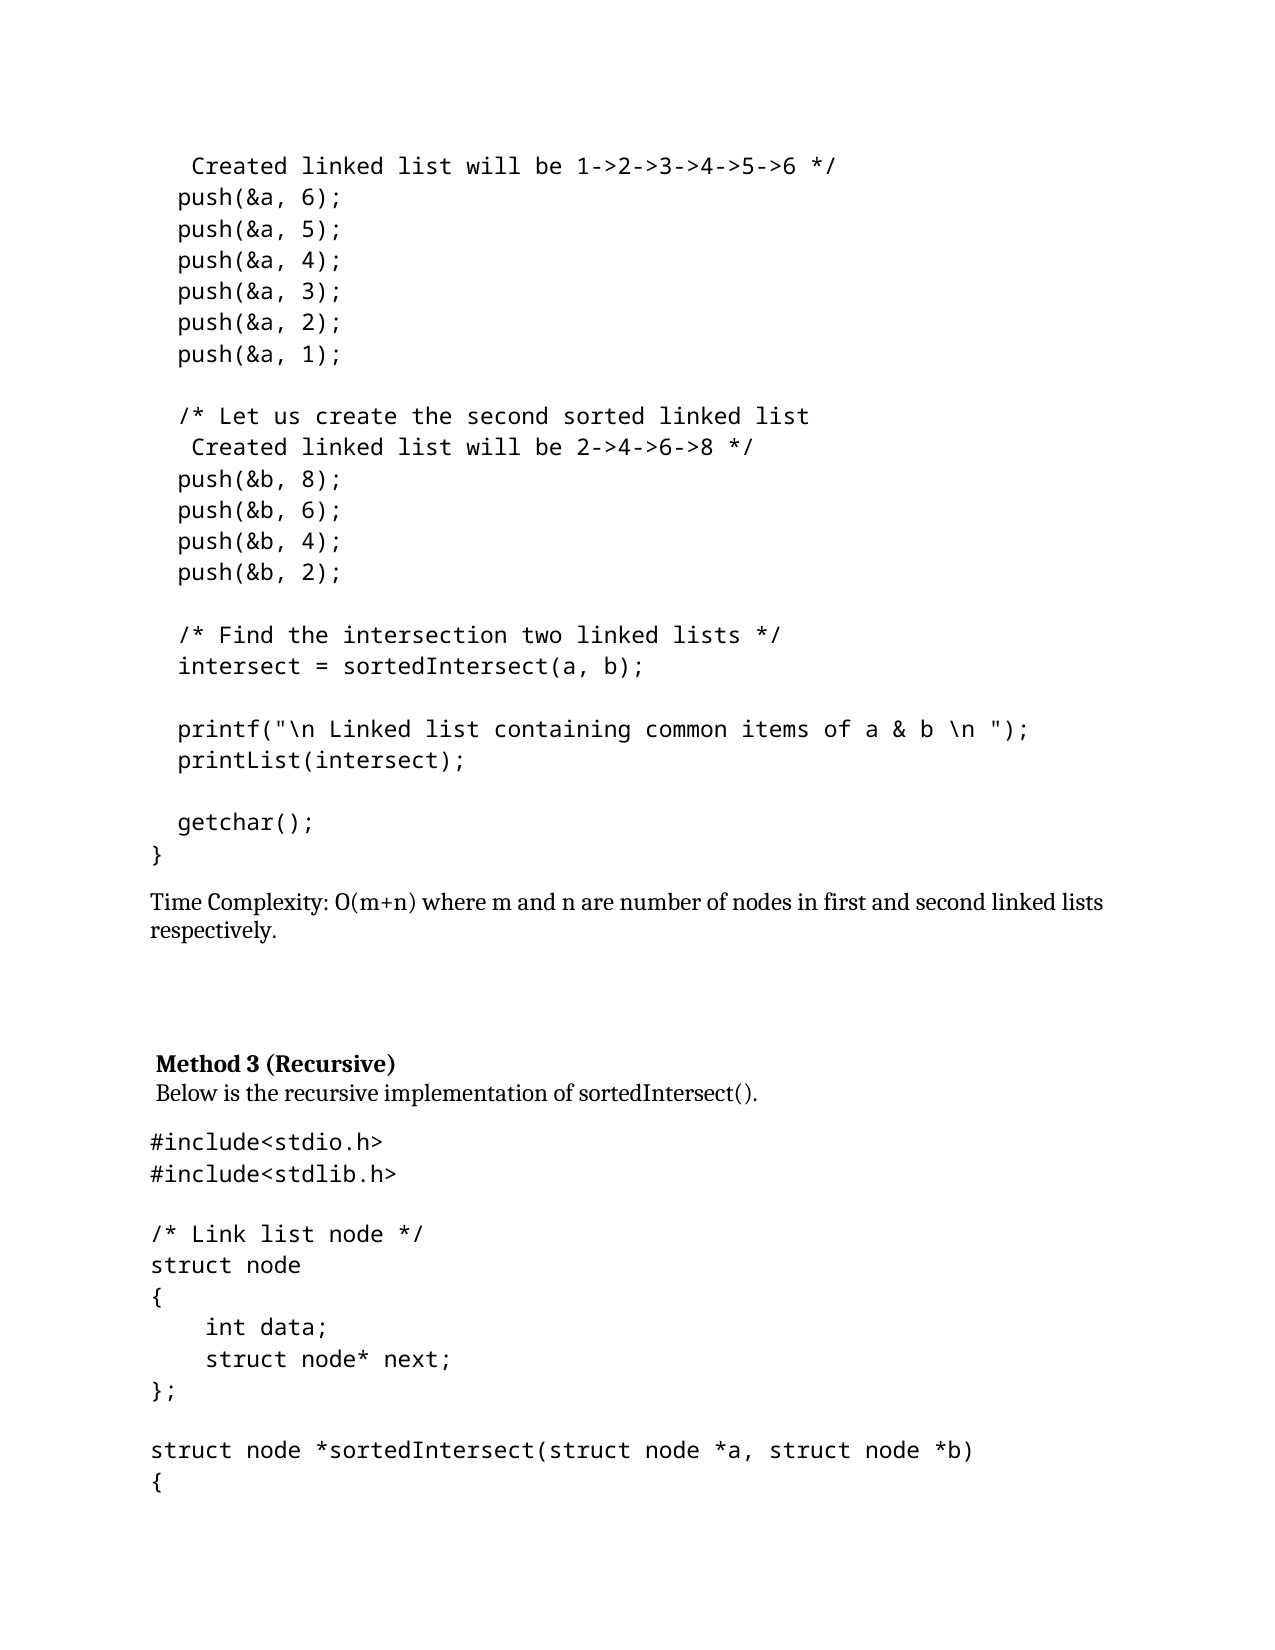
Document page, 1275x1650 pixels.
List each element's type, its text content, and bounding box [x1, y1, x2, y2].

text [150, 1126, 1125, 1496]
text Time Complexity: O(m+n) where m and n are number of nodes in first and second linked lists respectively. [150, 887, 1125, 945]
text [150, 150, 1125, 869]
text Method 3 (Recursive) Below is the recursive implementation of sortedIntersect(). [150, 964, 1125, 1107]
